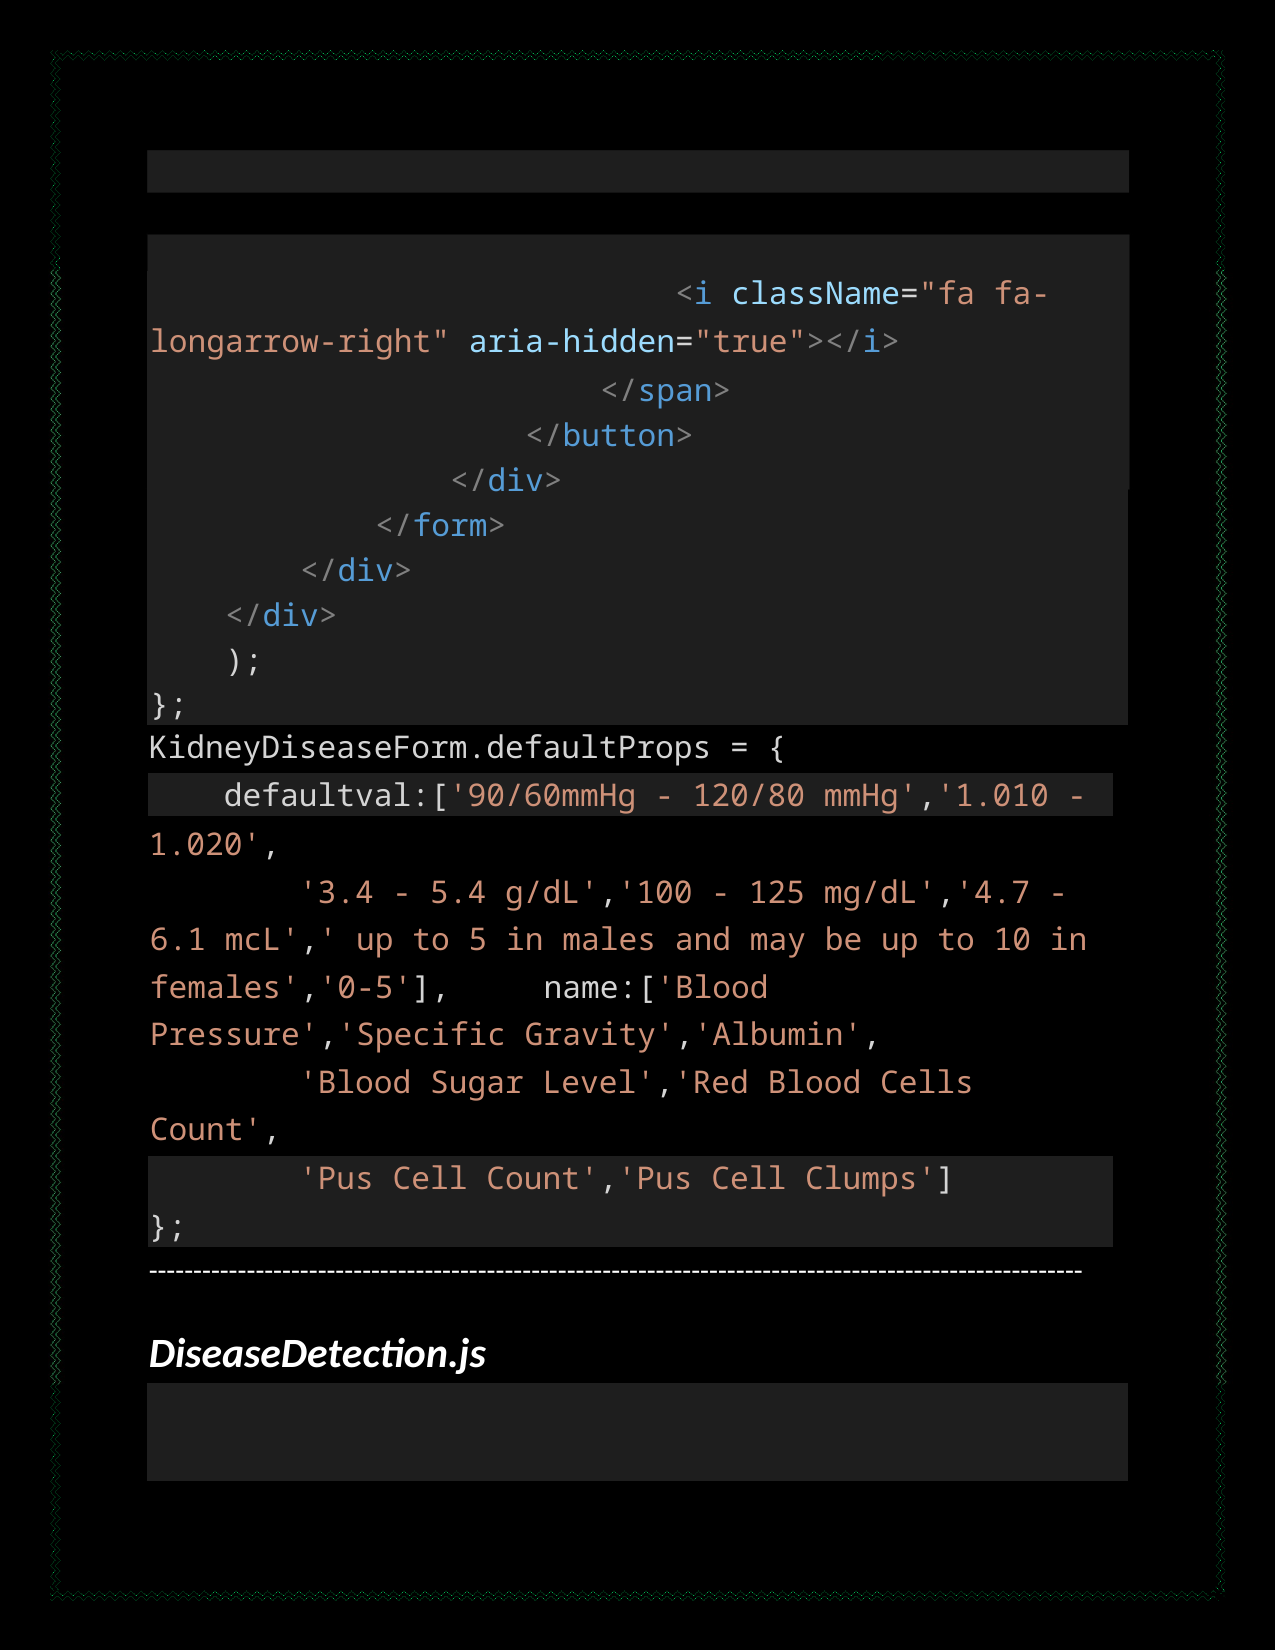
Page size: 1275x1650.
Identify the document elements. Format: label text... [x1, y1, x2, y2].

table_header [147, 1383, 1128, 1481]
text 'Pus Cell Count','Pus Cell Clumps'] [148, 1156, 1113, 1198]
text KidneyDiseaseForm.defaultProps = { [148, 725, 1113, 768]
text '3.4 - 5.4 g/dL','100 - 125 mg/dL','4.7 - 6.1 mcL',' up to 5 in males and may be up to 10 in females','0-5'], name:['Blood Pressure','Specific Gravity','Albumin', [148, 870, 1113, 1054]
picture [0, 0, 1275, 1650]
text }; [148, 1204, 1113, 1247]
text 'Blood Sugar Level','Red Blood Cells Count', [148, 1060, 1113, 1150]
text 1.020', [148, 822, 1113, 864]
subtitle DiseaseDetection.js [148, 1327, 1113, 1378]
text defaultval:['90/60mmHg - 120/80 mmHg','1.010 - [148, 773, 1113, 816]
text --------------------------------------------------------------------------------------------------------- [148, 1252, 1113, 1288]
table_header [147, 271, 1128, 725]
